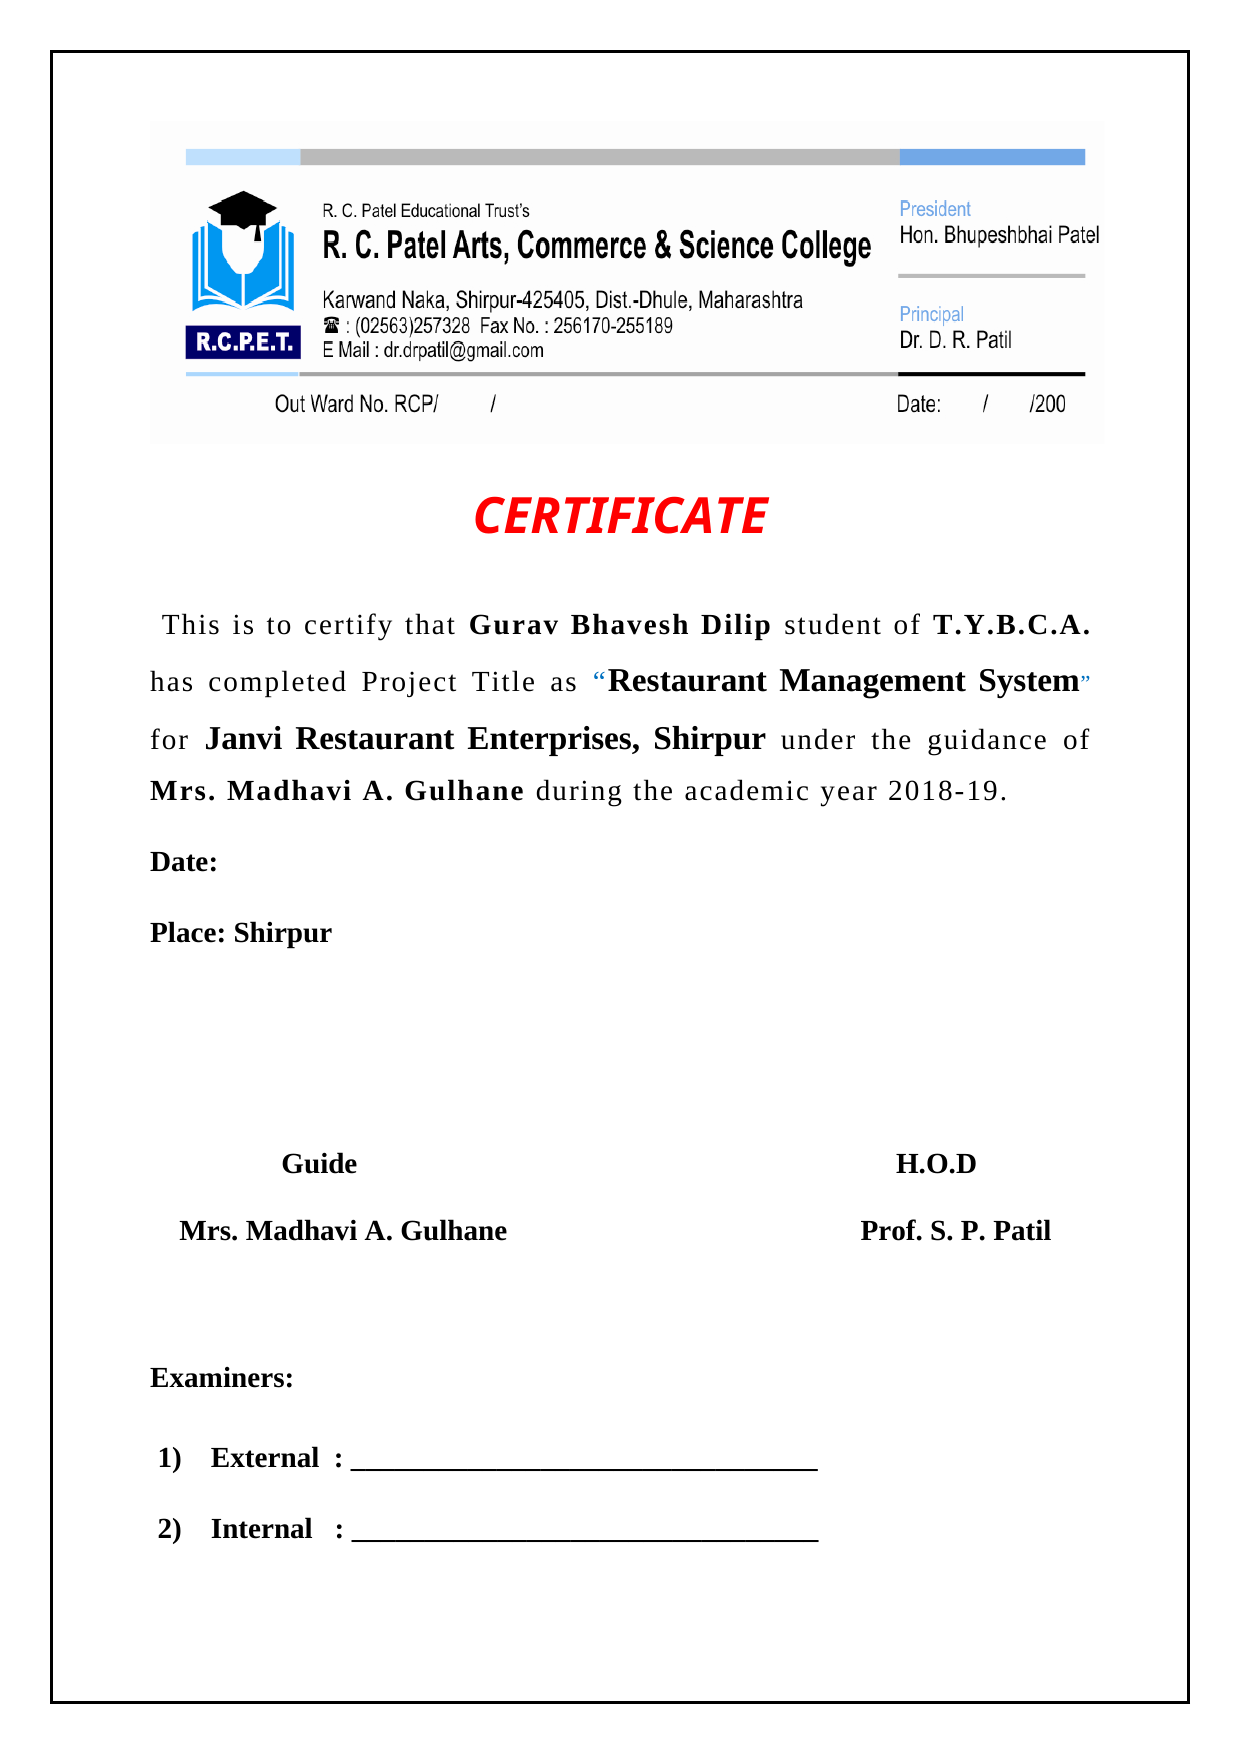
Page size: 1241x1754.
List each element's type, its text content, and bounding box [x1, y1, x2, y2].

text Place: Shirpur [150, 916, 1090, 949]
picture [150, 121, 1105, 444]
text Guide H.O.D [150, 1146, 1090, 1179]
text 2) Internal : ________________________________ [150, 1511, 1090, 1545]
text Examiners: [150, 1361, 1090, 1394]
text Date: [150, 844, 1090, 878]
text Mrs. Madhavi A. Gulhane Prof. S. P. Patil [150, 1213, 1090, 1247]
text CERTIFICATE [150, 480, 1090, 548]
text This is to certify that Gurav Bhavesh Dilip student of T.Y.B.C.A. has completed Project Title as “Restaurant Management System” for Janvi Restaurant Enterprises, Shirpur under the guidance of Mrs. Madhavi A. Gulhane during the academic year 2018-19. [150, 603, 1090, 807]
text 1) External : ________________________________ [150, 1440, 1090, 1474]
